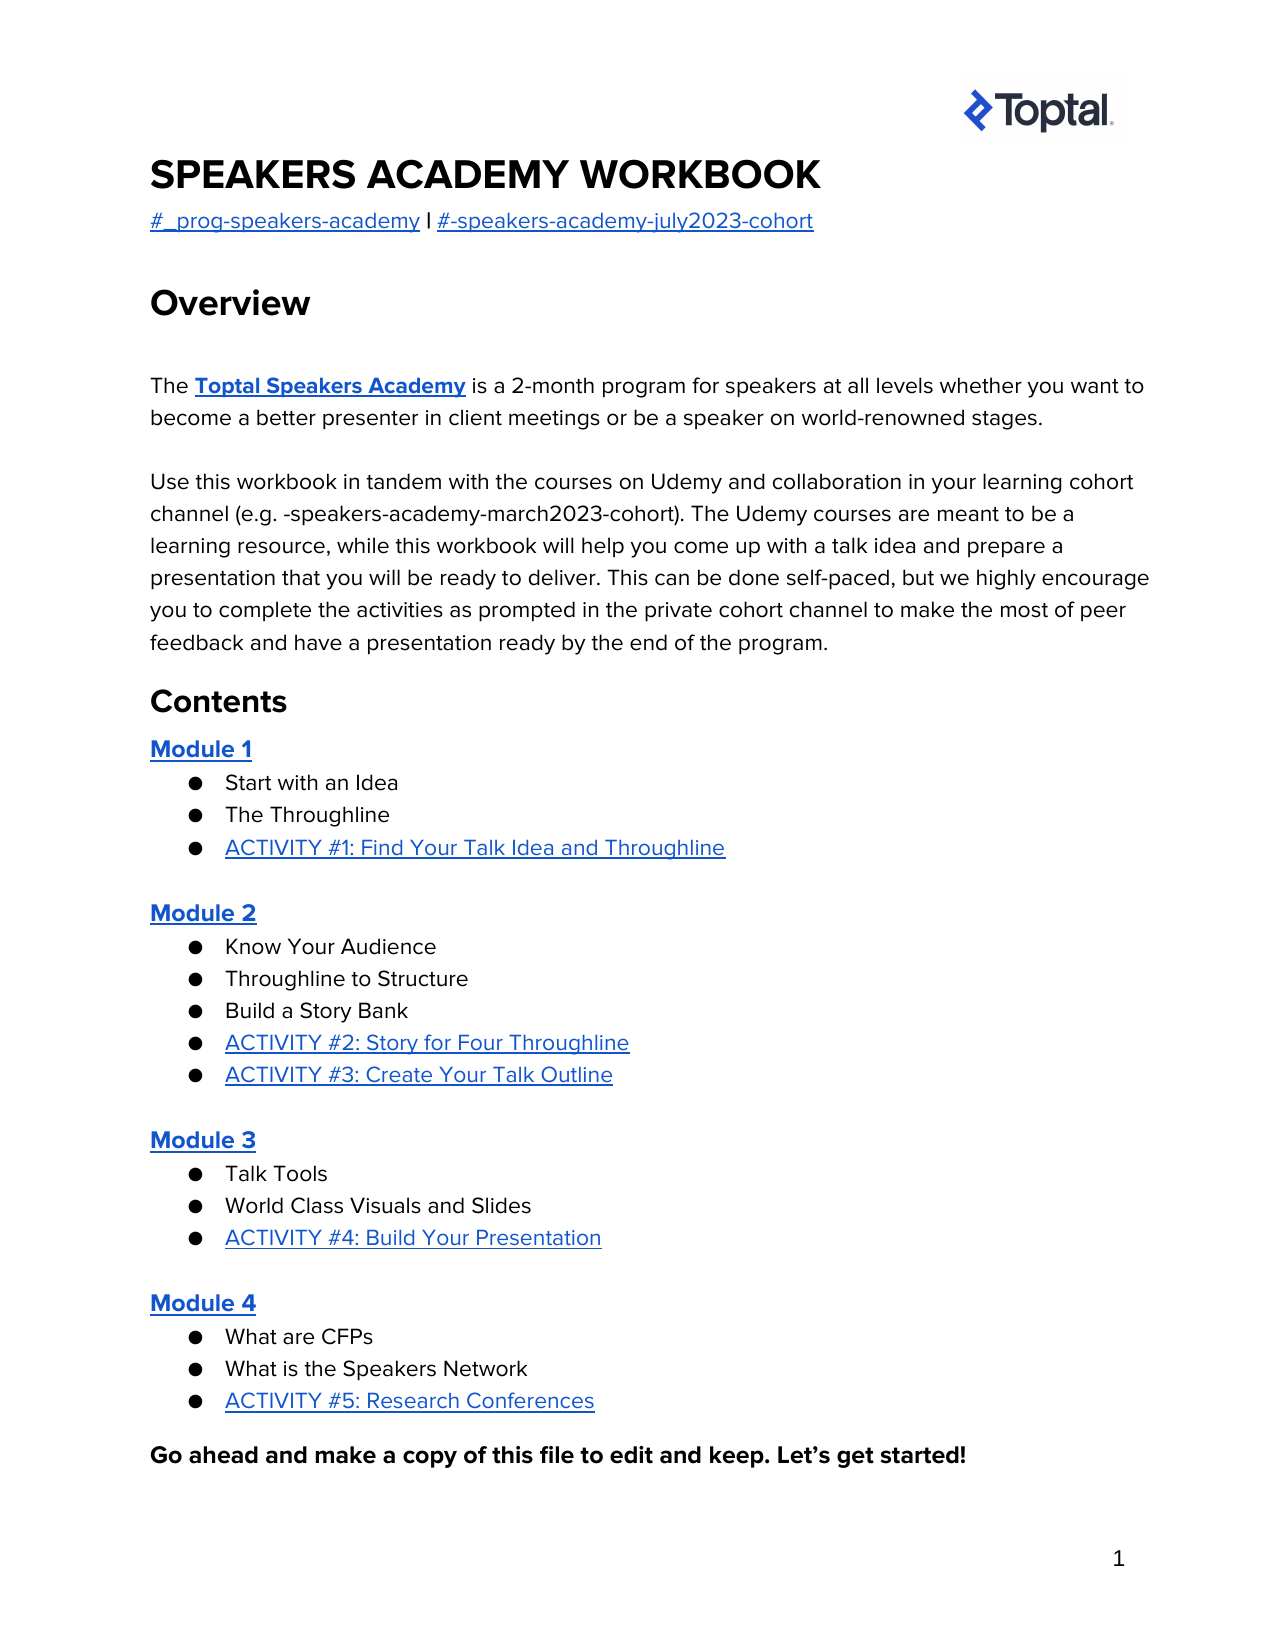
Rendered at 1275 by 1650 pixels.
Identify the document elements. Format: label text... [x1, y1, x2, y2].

list Talk Tools [187, 1160, 1125, 1188]
list ACTIVITY #5: Research Conferences [187, 1388, 1125, 1416]
text Module 3 [150, 1126, 1125, 1156]
list ACTIVITY #2: Story for Four Throughline [187, 1029, 1125, 1057]
list ACTIVITY #3: Create Your Talk Outline [187, 1061, 1125, 1089]
text #_prog-speakers-academy | #-speakers-academy-july2023-cohort [150, 207, 1125, 235]
list Throughline to Structure [187, 965, 1125, 993]
text The Toptal Speakers Academy is a 2-month program for speakers at all levels whether you want to become a better presenter in client meetings or be a speaker on world-renowned stages. [150, 372, 1162, 432]
text Module 4 [150, 1289, 1125, 1319]
text Go ahead and make a copy of this file to edit and keep. Let’s get started! [150, 1440, 1125, 1471]
text Module 2 [150, 898, 1125, 928]
text Module 1 [150, 735, 1125, 765]
list Start with an Idea [187, 770, 1125, 798]
list ACTIVITY #1: Find Your Talk Idea and Throughline [187, 834, 1125, 862]
picture [958, 75, 1125, 145]
subtitle Overview [150, 281, 1125, 326]
list ACTIVITY #4: Build Your Presentation [187, 1224, 1125, 1252]
list What are CFPs [187, 1324, 1125, 1352]
list Build a Story Bank [187, 997, 1125, 1025]
text Use this workbook in tandem with the courses on Udemy and collaboration in your learning cohort channel (e.g. -speakers-academy-march2023-cohort). The Udemy courses are meant to be a learning resource, while this workbook will help you come up with a talk idea and prepare a presentation that you will be ready to deliver. This can be done self-paced, but we highly encourage you to complete the activities as prompted in the private cohort channel to make the most of peer feedback and have a presentation ready by the end of the program. [150, 468, 1162, 657]
list The Throughline [187, 802, 1125, 830]
list What is the Speakers Network [187, 1356, 1125, 1384]
list Know Your Audience [187, 933, 1125, 961]
title SPEAKERS ACADEMY WORKBOOK [150, 150, 1125, 201]
list World Class Visuals and Slides [187, 1192, 1125, 1220]
subtitle Contents [150, 682, 1162, 722]
